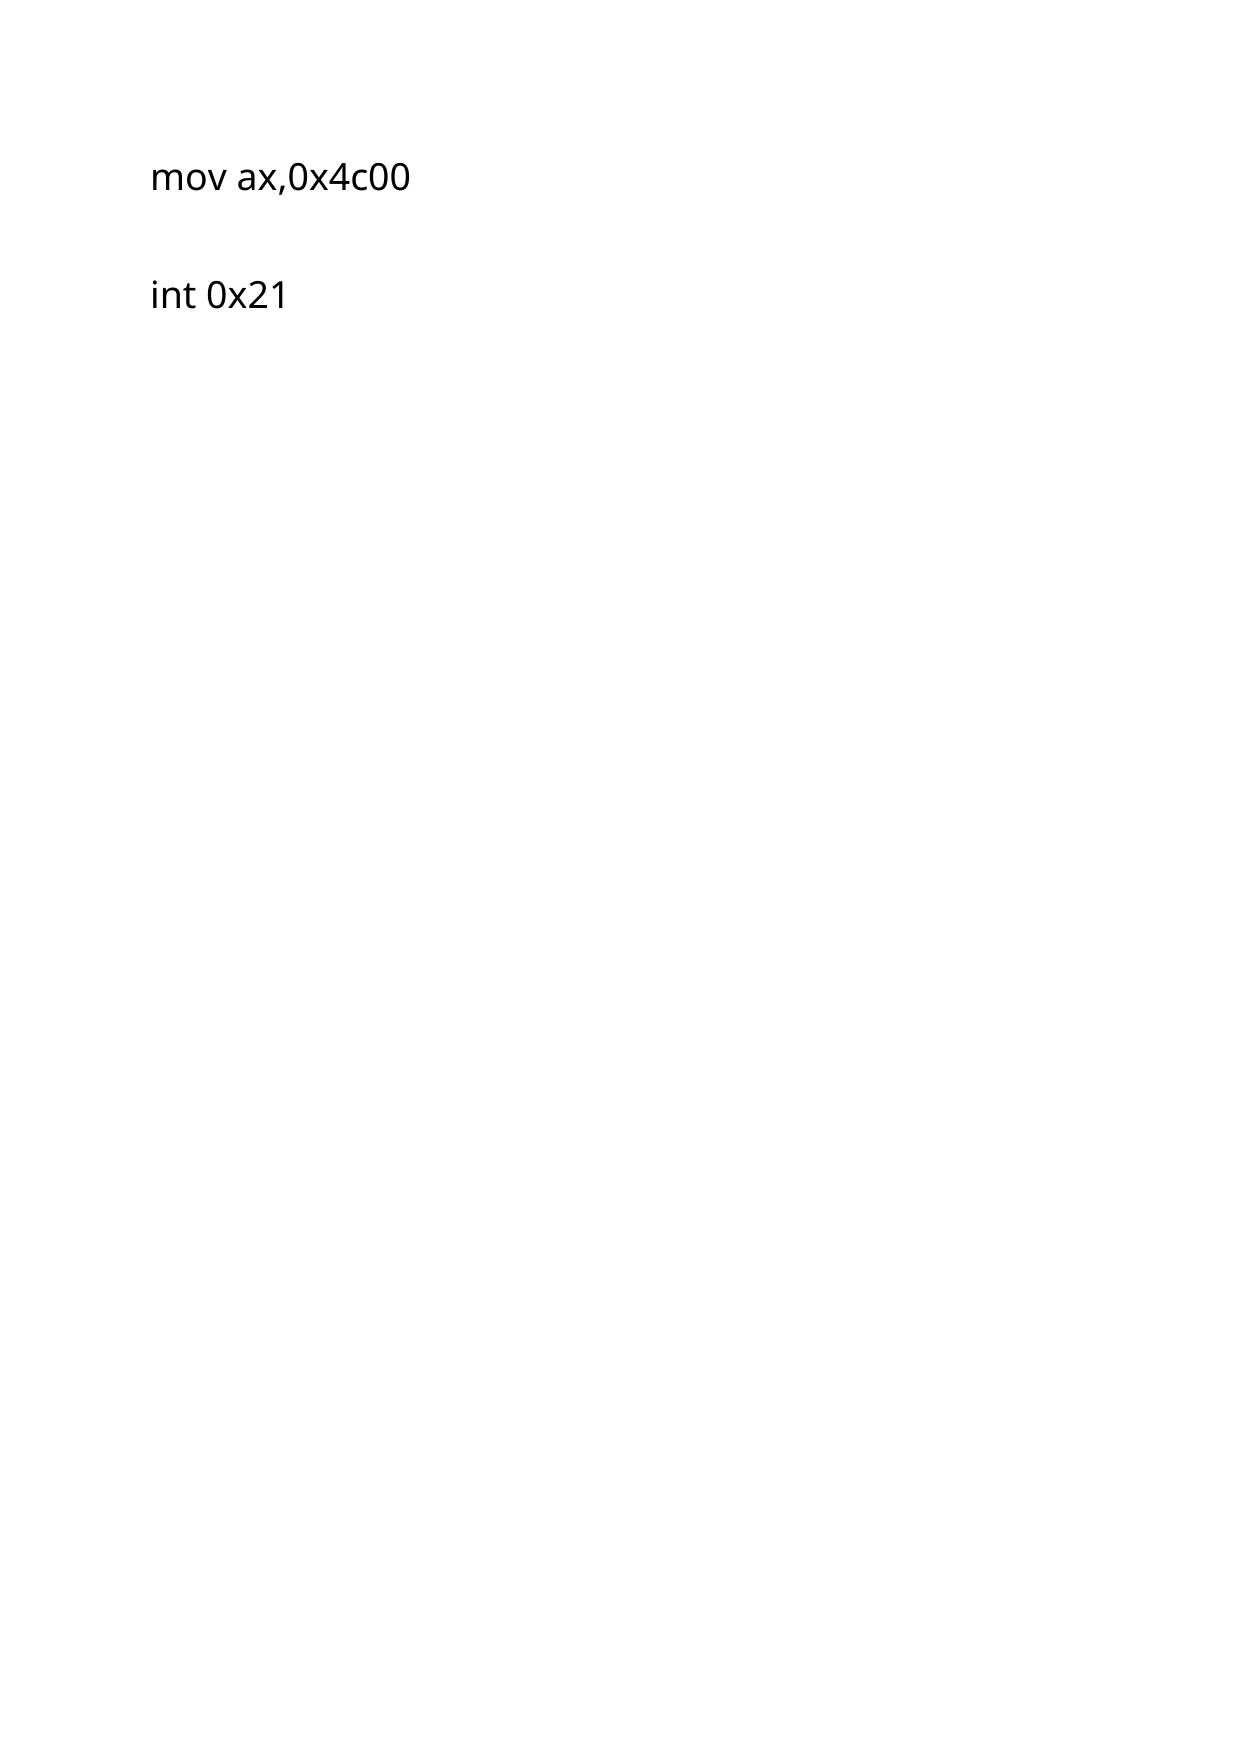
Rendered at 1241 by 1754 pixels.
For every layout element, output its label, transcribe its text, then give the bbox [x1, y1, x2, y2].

text int 0x21 [150, 269, 1090, 320]
text mov ax,0x4c00 [150, 150, 1090, 201]
